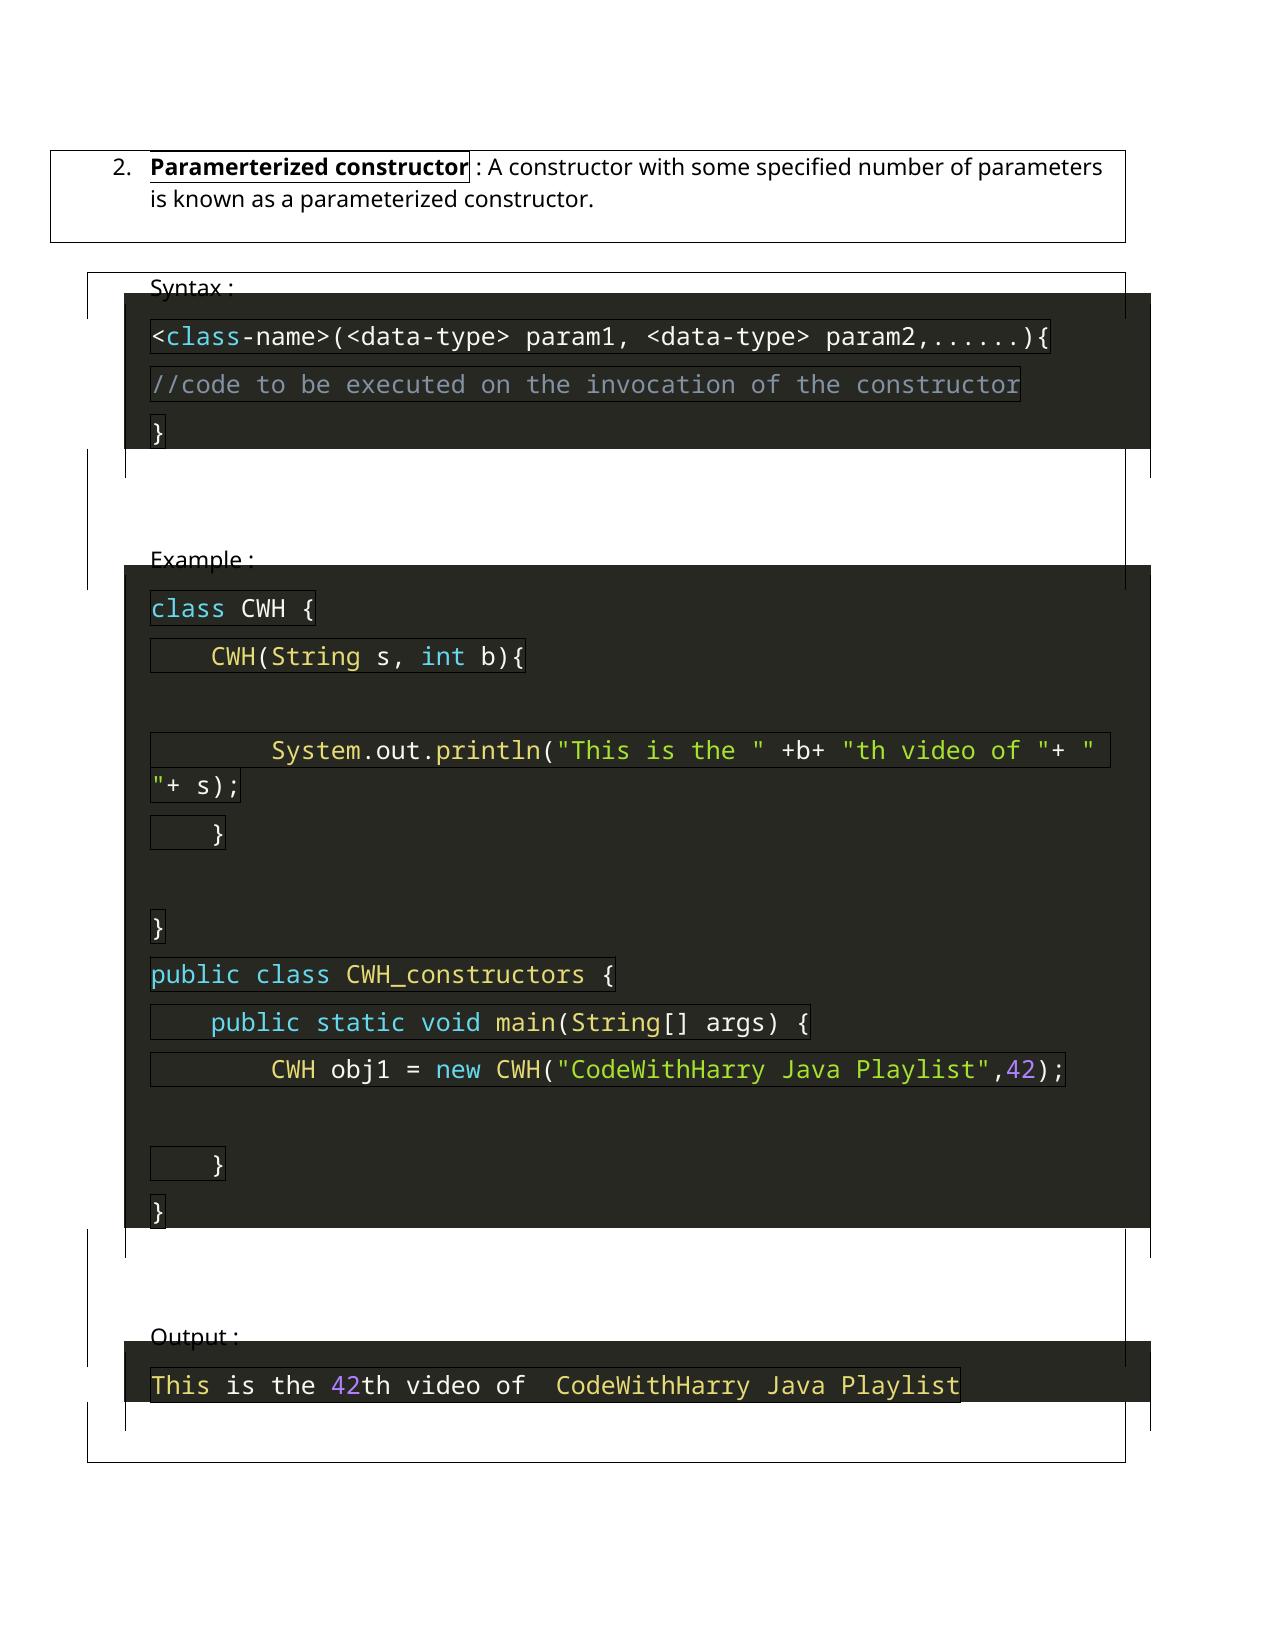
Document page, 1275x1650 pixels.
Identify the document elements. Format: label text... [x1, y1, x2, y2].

subtitle Syntax : [88, 273, 1125, 303]
text CWH obj1 = new CWH("CodeWithHarry Java Playlist",42); [126, 1026, 1150, 1074]
subtitle Example : [88, 543, 1125, 575]
text public static void main(String[] args) { [126, 978, 1150, 1026]
text } [126, 1168, 1150, 1228]
text } [126, 789, 1150, 837]
text <class-name>(<data-type> param1, <data-type> param2,......){ [124, 293, 1151, 341]
text public class CWH_constructors { [126, 931, 1150, 978]
text } [126, 388, 1150, 449]
text } [126, 883, 1150, 931]
list Paramerterized constructor : A constructor with some specified number of parameters is known as a parameterized constructor. [51, 151, 1125, 242]
text CWH(String s, int b){ [126, 612, 1150, 660]
text } [126, 1120, 1150, 1168]
subtitle Output : [88, 1320, 1125, 1352]
text System.out.println("This is the " +b+ "th video of "+ " "+ s); [126, 706, 1150, 789]
text This is the 42th video of CodeWithHarry Java Playlist [124, 1341, 1151, 1402]
text class CWH { [124, 565, 1151, 612]
text //code to be executed on the invocation of the constructor [126, 341, 1150, 388]
